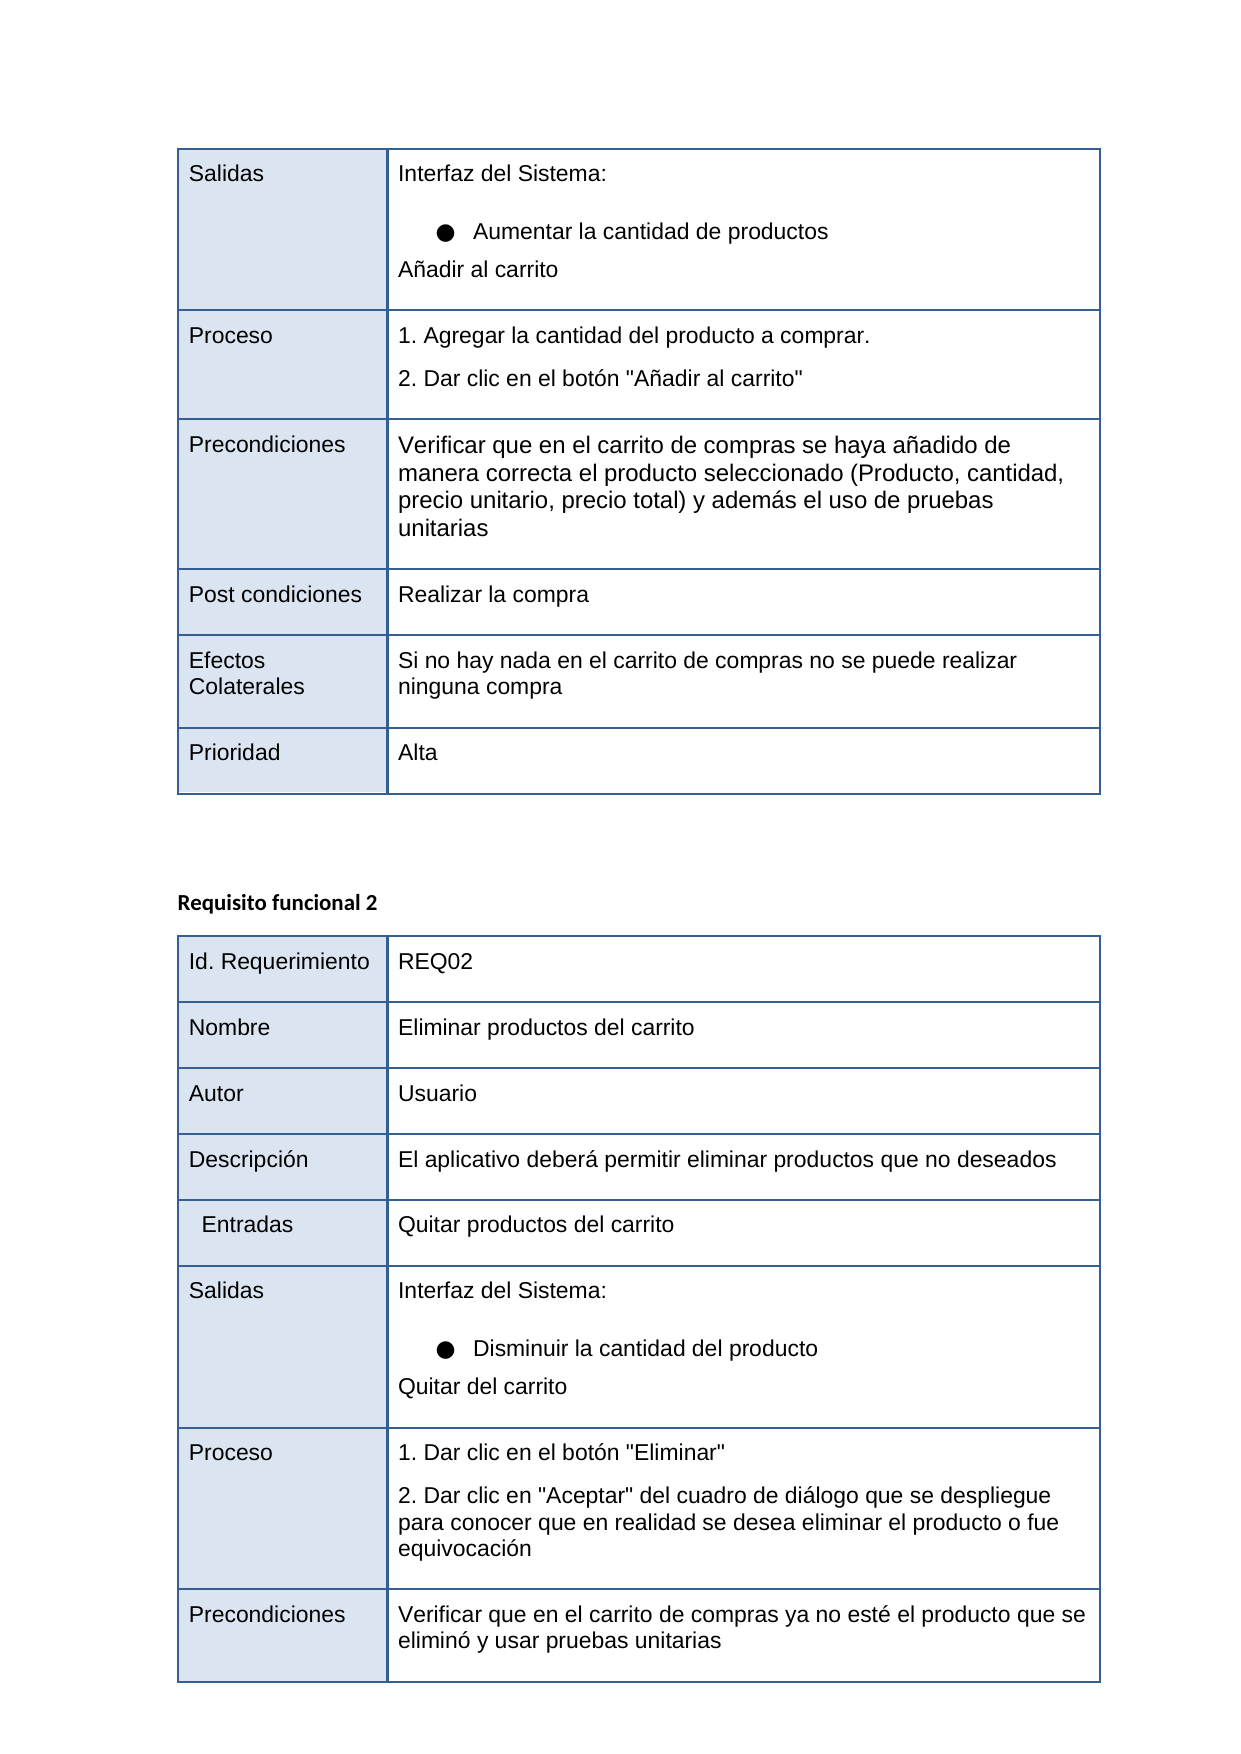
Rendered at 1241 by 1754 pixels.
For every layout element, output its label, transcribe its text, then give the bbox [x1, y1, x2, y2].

table_cell Salidas [179, 150, 386, 309]
table_cell Proceso [179, 311, 386, 418]
table_cell Precondiciones [179, 420, 386, 568]
table_cell El aplicativo deberá permitir eliminar productos que no deseados [389, 1135, 1099, 1199]
table_header REQ02 [389, 937, 1099, 1001]
table_cell Autor [179, 1069, 386, 1133]
table_cell Salidas [179, 1267, 386, 1427]
table_cell Descripción [179, 1135, 386, 1199]
table_cell Proceso [179, 1429, 386, 1588]
table_cell Alta [389, 729, 1099, 792]
table_cell Precondiciones [179, 1590, 386, 1681]
table_cell 1. Dar clic en el botón "Eliminar" 2. Dar clic en "Aceptar" del cuadro de diálogo que se despliegue para conocer que en realidad se desea eliminar el producto o fue equivocación [389, 1429, 1099, 1588]
text Requisito funcional 2 [177, 888, 1063, 916]
table_cell Si no hay nada en el carrito de compras no se puede realizar ninguna compra [389, 636, 1099, 727]
table_cell Usuario [389, 1069, 1099, 1133]
table_cell Quitar productos del carrito [389, 1201, 1099, 1265]
table_cell Interfaz del Sistema: Disminuir la cantidad del producto Quitar del carrito [389, 1267, 1099, 1427]
table_cell Eliminar productos del carrito [389, 1003, 1099, 1067]
table_cell Verificar que en el carrito de compras se haya añadido de manera correcta el producto seleccionado (Producto, cantidad, precio unitario, precio total) y además el uso de pruebas unitarias [389, 420, 1099, 568]
table_cell Entradas [179, 1201, 386, 1265]
table_cell Post condiciones [179, 570, 386, 634]
table_cell Realizar la compra [389, 570, 1099, 634]
table_cell Efectos Colaterales [179, 636, 386, 727]
table_cell Prioridad [179, 729, 386, 792]
table_cell Interfaz del Sistema: Aumentar la cantidad de productos Añadir al carrito [389, 150, 1099, 309]
table_cell 1. Agregar la cantidad del producto a comprar. 2. Dar clic en el botón "Añadir al carrito" [389, 311, 1099, 418]
table_cell Verificar que en el carrito de compras ya no esté el producto que se eliminó y usar pruebas unitarias [389, 1590, 1099, 1681]
table_cell Nombre [179, 1003, 386, 1067]
table_header Id. Requerimiento [179, 937, 386, 1001]
